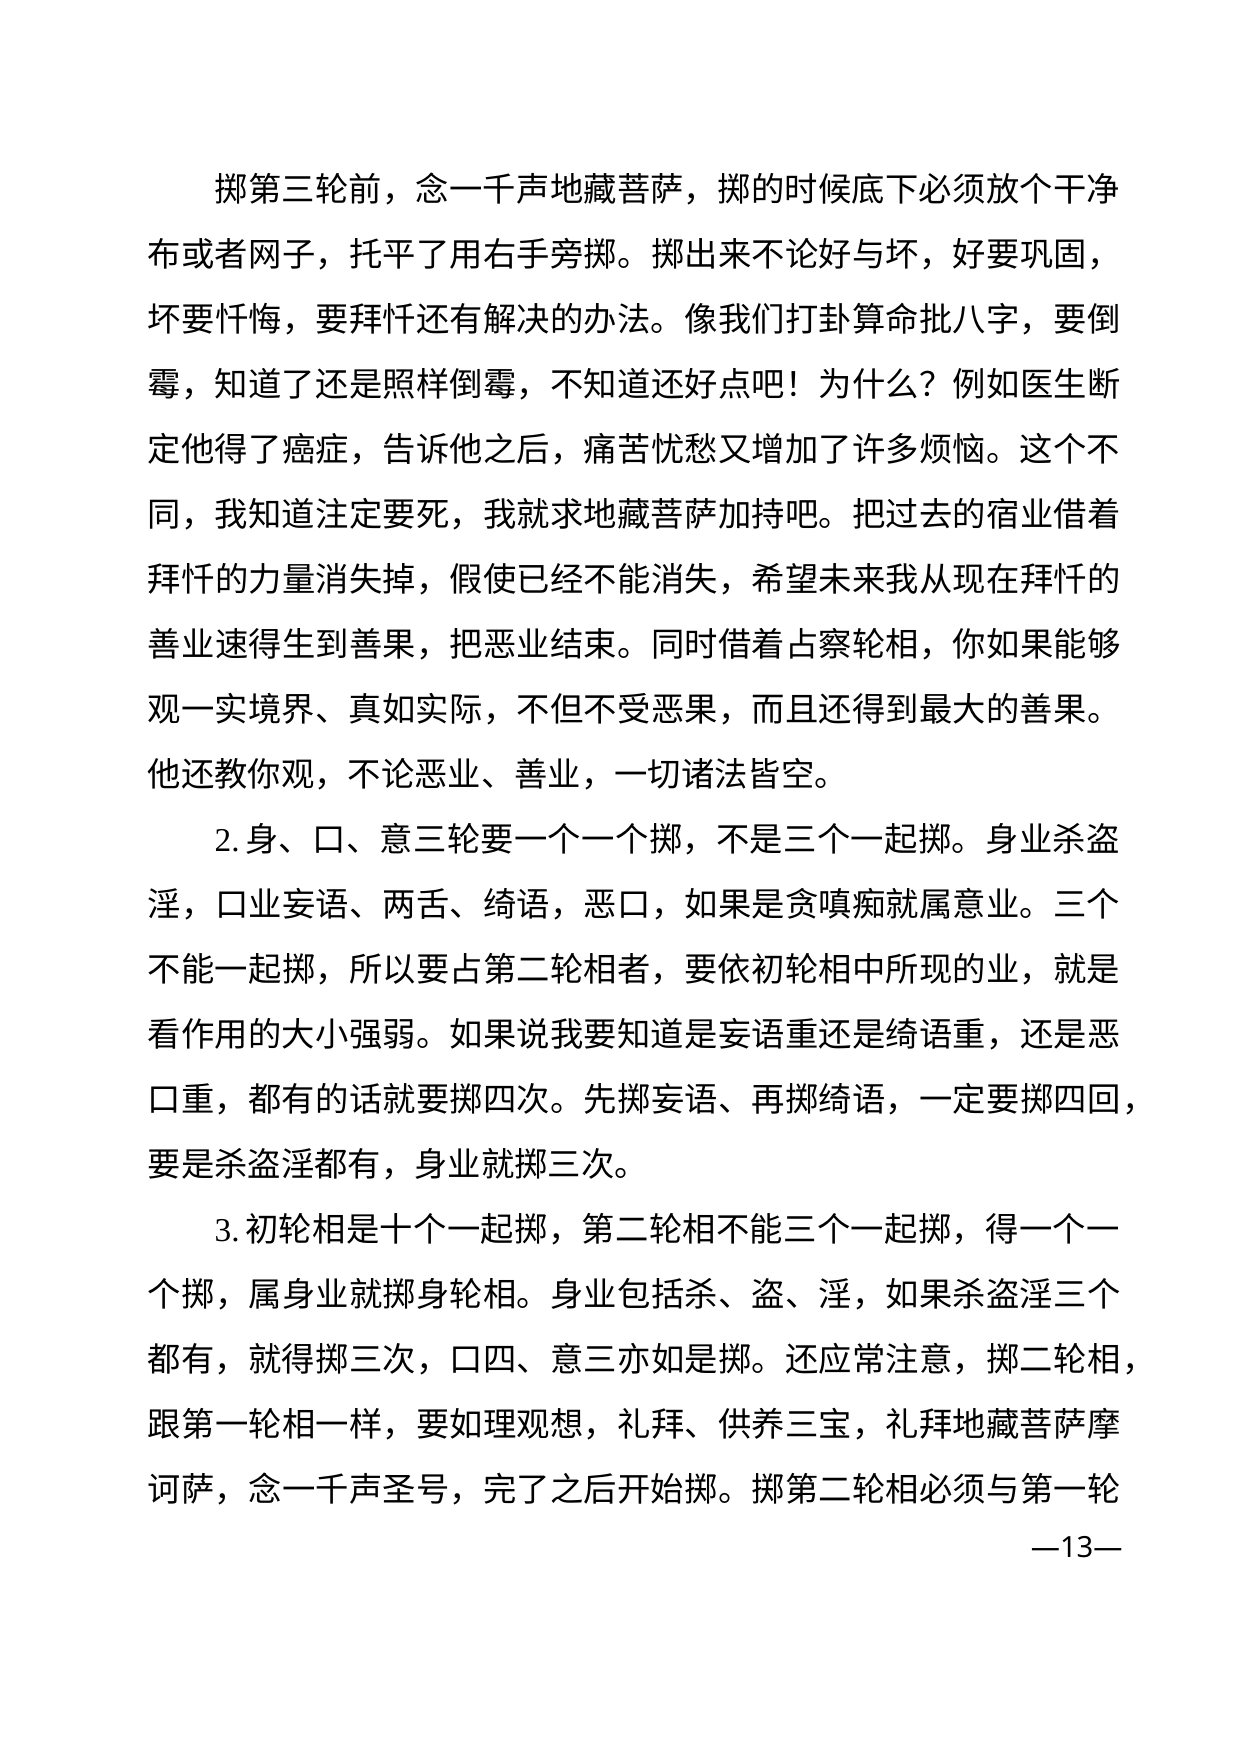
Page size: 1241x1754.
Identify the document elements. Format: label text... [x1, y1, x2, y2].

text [148, 1194, 1122, 1519]
text 掷第三轮前，念一千声地藏菩萨，掷的时候底下必须放个干净布或者网子，托平了用右手旁掷。掷出来不论好与坏，好要巩固，坏要忏悔，要拜忏还有解决的办法。像我们打卦算命批八字，要倒霉，知道了还是照样倒霉，不知道还好点吧！为什么？例如医生断定他得了癌症，告诉他之后，痛苦忧愁又增加了许多烦恼。这个不同，我知道注定要死，我就求地藏菩萨加持吧。把过去的宿业借着拜忏的力量消失掉，假使已经不能消失，希望未来我从现在拜忏的善业速得生到善果，把恶业结束。同时借着占察轮相，你如果能够观一实境界、真如实际，不但不受恶果，而且还得到最大的善果。他还教你观，不论恶业、善业，一切诸法皆空。 [148, 154, 1122, 804]
text 2. 身、口、意三轮要一个一个掷，不是三个一起掷。身业杀盗淫，口业妄语、两舌、绮语，恶口，如果是贪嗔痴就属意业。三个不能一起掷，所以要占第二轮相者，要依初轮相中所现的业，就是看作用的大小强弱。如果说我要知道是妄语重还是绮语重，还是恶口重，都有的话就要掷四次。先掷妄语、再掷绮语，一定要掷四回，要是杀盗淫都有，身业就掷三次。 [148, 804, 1122, 1194]
